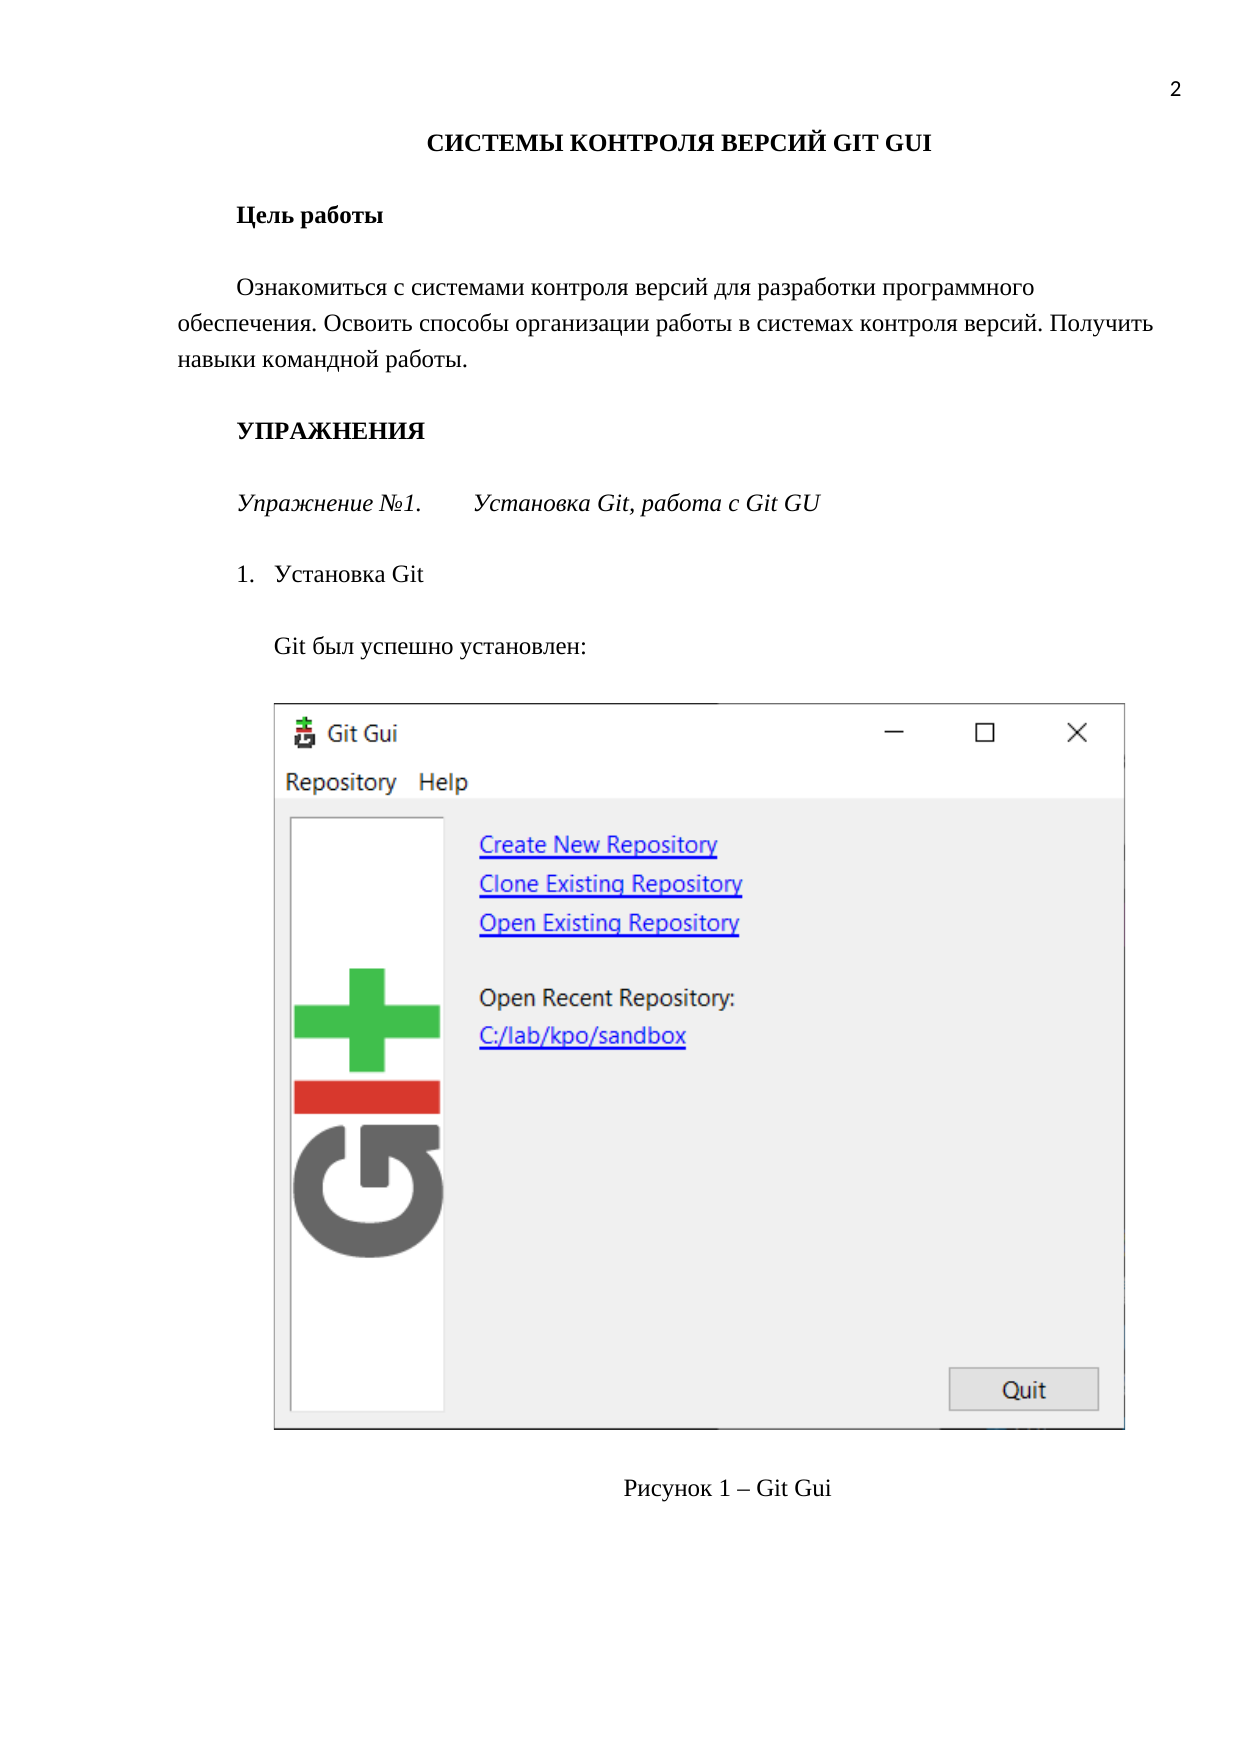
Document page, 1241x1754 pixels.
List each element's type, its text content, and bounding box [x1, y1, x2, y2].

text СИСТЕМЫ КОНТРОЛЯ ВЕРСИЙ GIT GUI [177, 128, 1181, 157]
picture [273, 703, 1126, 1430]
text Упражнение №1. Установка Git, работа с Git GU [177, 488, 1181, 516]
text УПРАЖНЕНИЯ [177, 416, 1181, 444]
text Рисунок 1 – Git Gui [200, 1473, 1181, 1501]
text Цель работы [177, 200, 1181, 229]
text Ознакомиться с системами контроля версий для разработки программного обеспечения. Освоить способы организации работы в системах контроля версий. Получить навыки командной работы. [177, 272, 1181, 373]
list Установка Git [236, 559, 1181, 588]
text Git был успешно установлен: [200, 631, 1181, 660]
